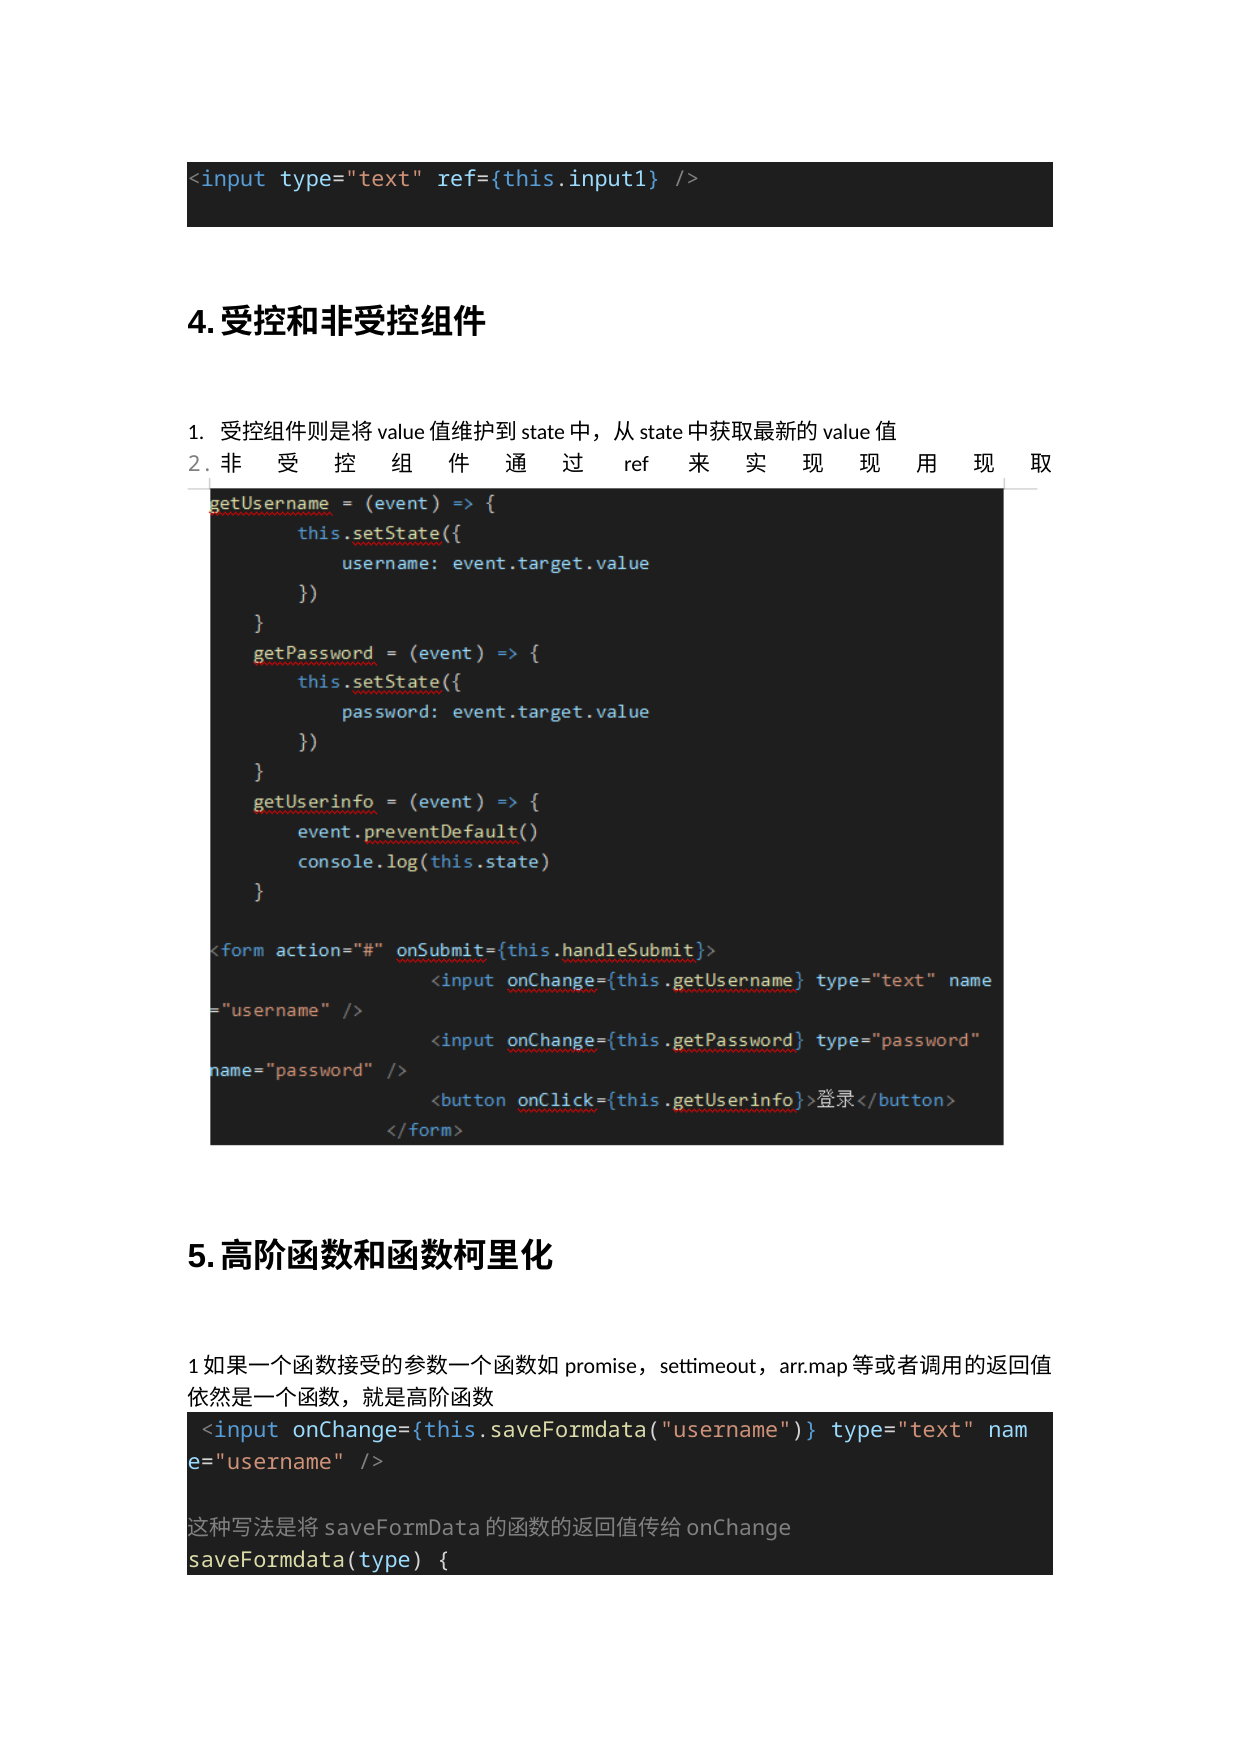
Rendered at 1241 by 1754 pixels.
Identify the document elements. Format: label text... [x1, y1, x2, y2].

text <input onChange={this.saveFormdata("username")} type="text" name="username" /> [187, 1412, 1053, 1477]
text <input type="text" ref={this.input1} /> [187, 162, 1053, 194]
text saveFormdata(type) { [187, 1542, 1053, 1575]
list 1如果一个函数接受的参数一个函数如promise，settimeout，arr.map等或者调用的返回值依然是一个函数，就是高阶函数 [187, 1347, 1053, 1412]
subtitle 受控和非受控组件 [187, 287, 1053, 352]
list 受控组件则是将value值维护到state中，从state中获取最新的value值 [187, 413, 1053, 446]
subtitle 高阶函数和函数柯里化 [187, 1220, 1053, 1285]
text 这种写法是将saveFormData的函数的返回值传给onChange [686, 1510, 1053, 1542]
picture [187, 478, 1052, 1157]
